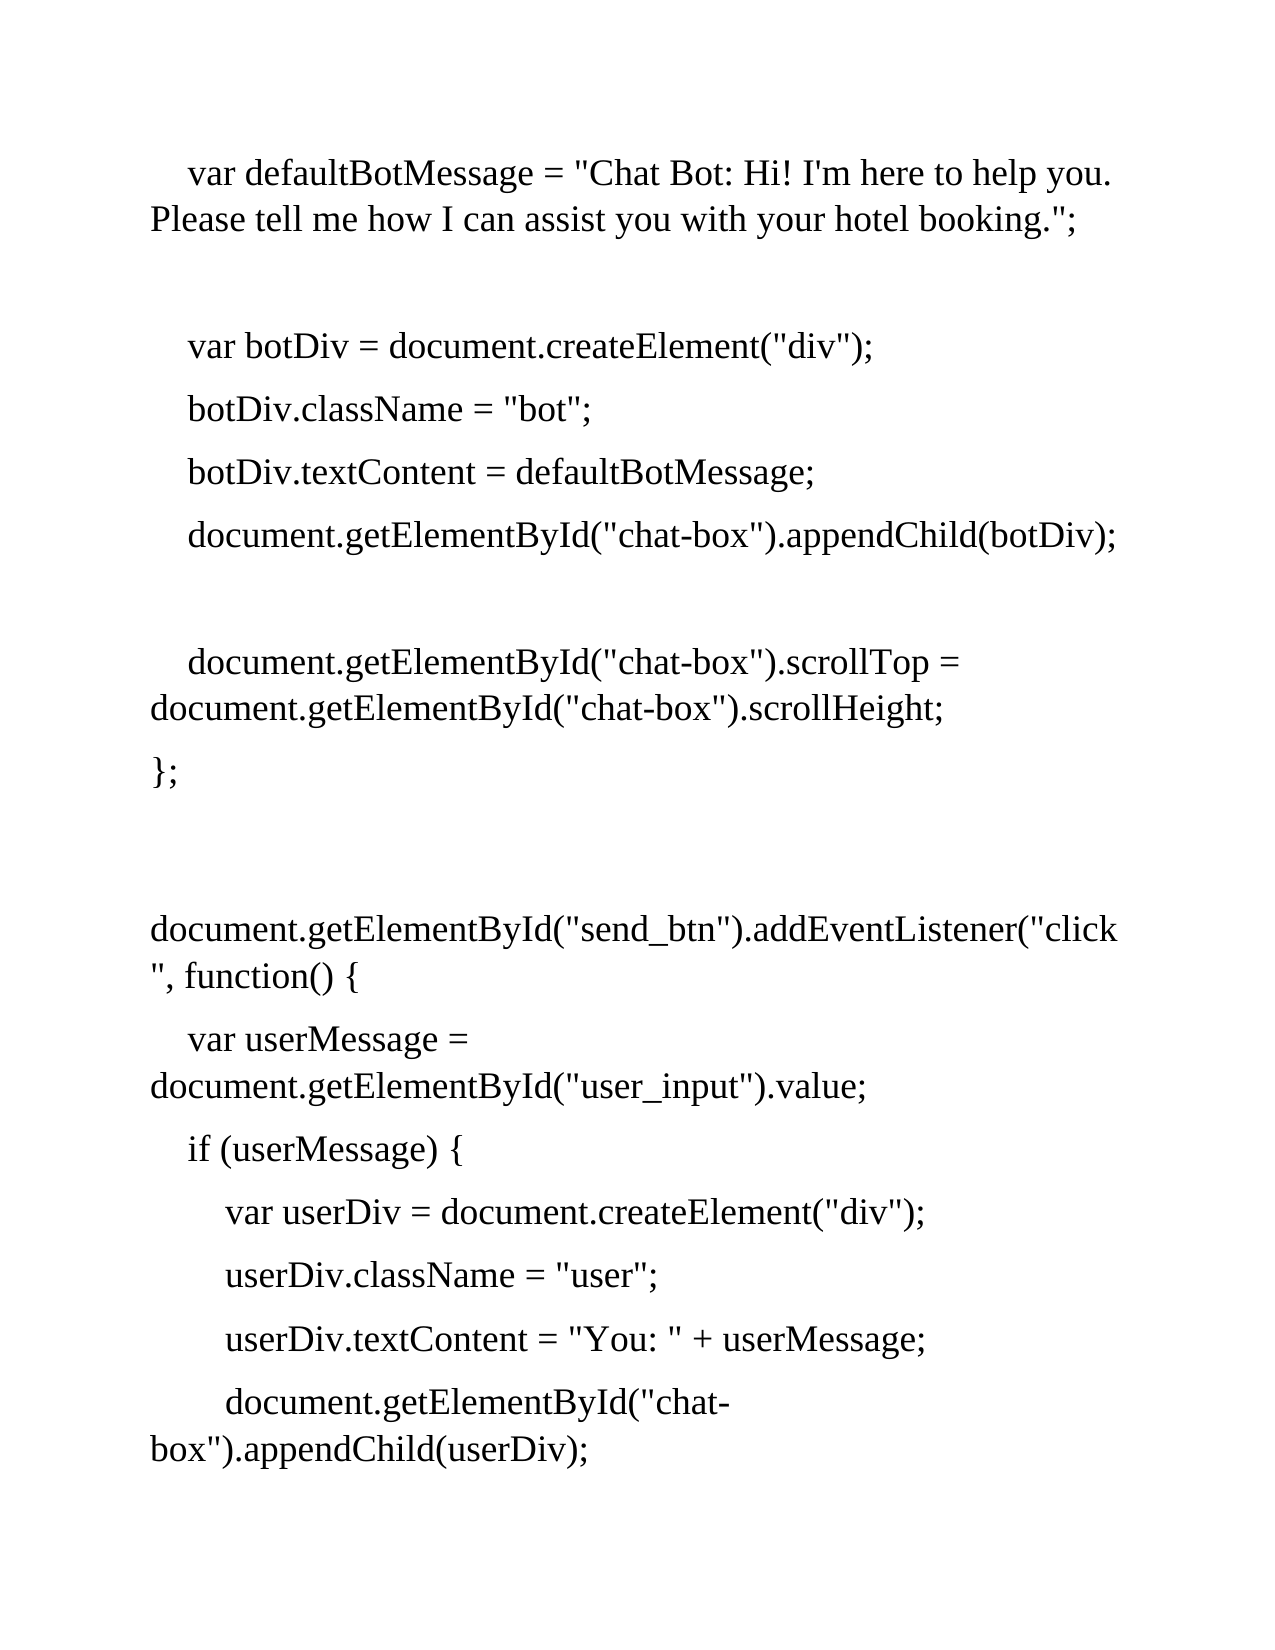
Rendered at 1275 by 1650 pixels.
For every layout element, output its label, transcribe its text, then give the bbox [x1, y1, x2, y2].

text document.getElementById("chat-box").scrollTop = document.getElementById("chat-box").scrollHeight; [150, 639, 1125, 729]
text var userMessage = document.getElementById("user_input").value; [150, 1017, 1125, 1106]
text botDiv.className = "bot"; [150, 386, 1125, 429]
text var userDiv = document.createElement("div"); [150, 1190, 1125, 1233]
text var defaultBotMessage = "Chat Bot: Hi! I'm here to help you. Please tell me how I can assist you with your hotel booking."; [150, 150, 1125, 240]
text if (userMessage) { [150, 1126, 1125, 1169]
text userDiv.textContent = "You: " + userMessage; [150, 1316, 1125, 1359]
text var botDiv = document.createElement("div"); [150, 323, 1125, 366]
text document.getElementById("send_btn").addEventListener("click", function() { [150, 875, 1125, 997]
text botDiv.textContent = defaultBotMessage; [150, 449, 1125, 493]
text document.getElementById("chat-box").appendChild(userDiv); [150, 1379, 1125, 1469]
text userDiv.className = "user"; [150, 1253, 1125, 1296]
text }; [150, 749, 1125, 792]
text document.getElementById("chat-box").appendChild(botDiv); [150, 513, 1125, 556]
